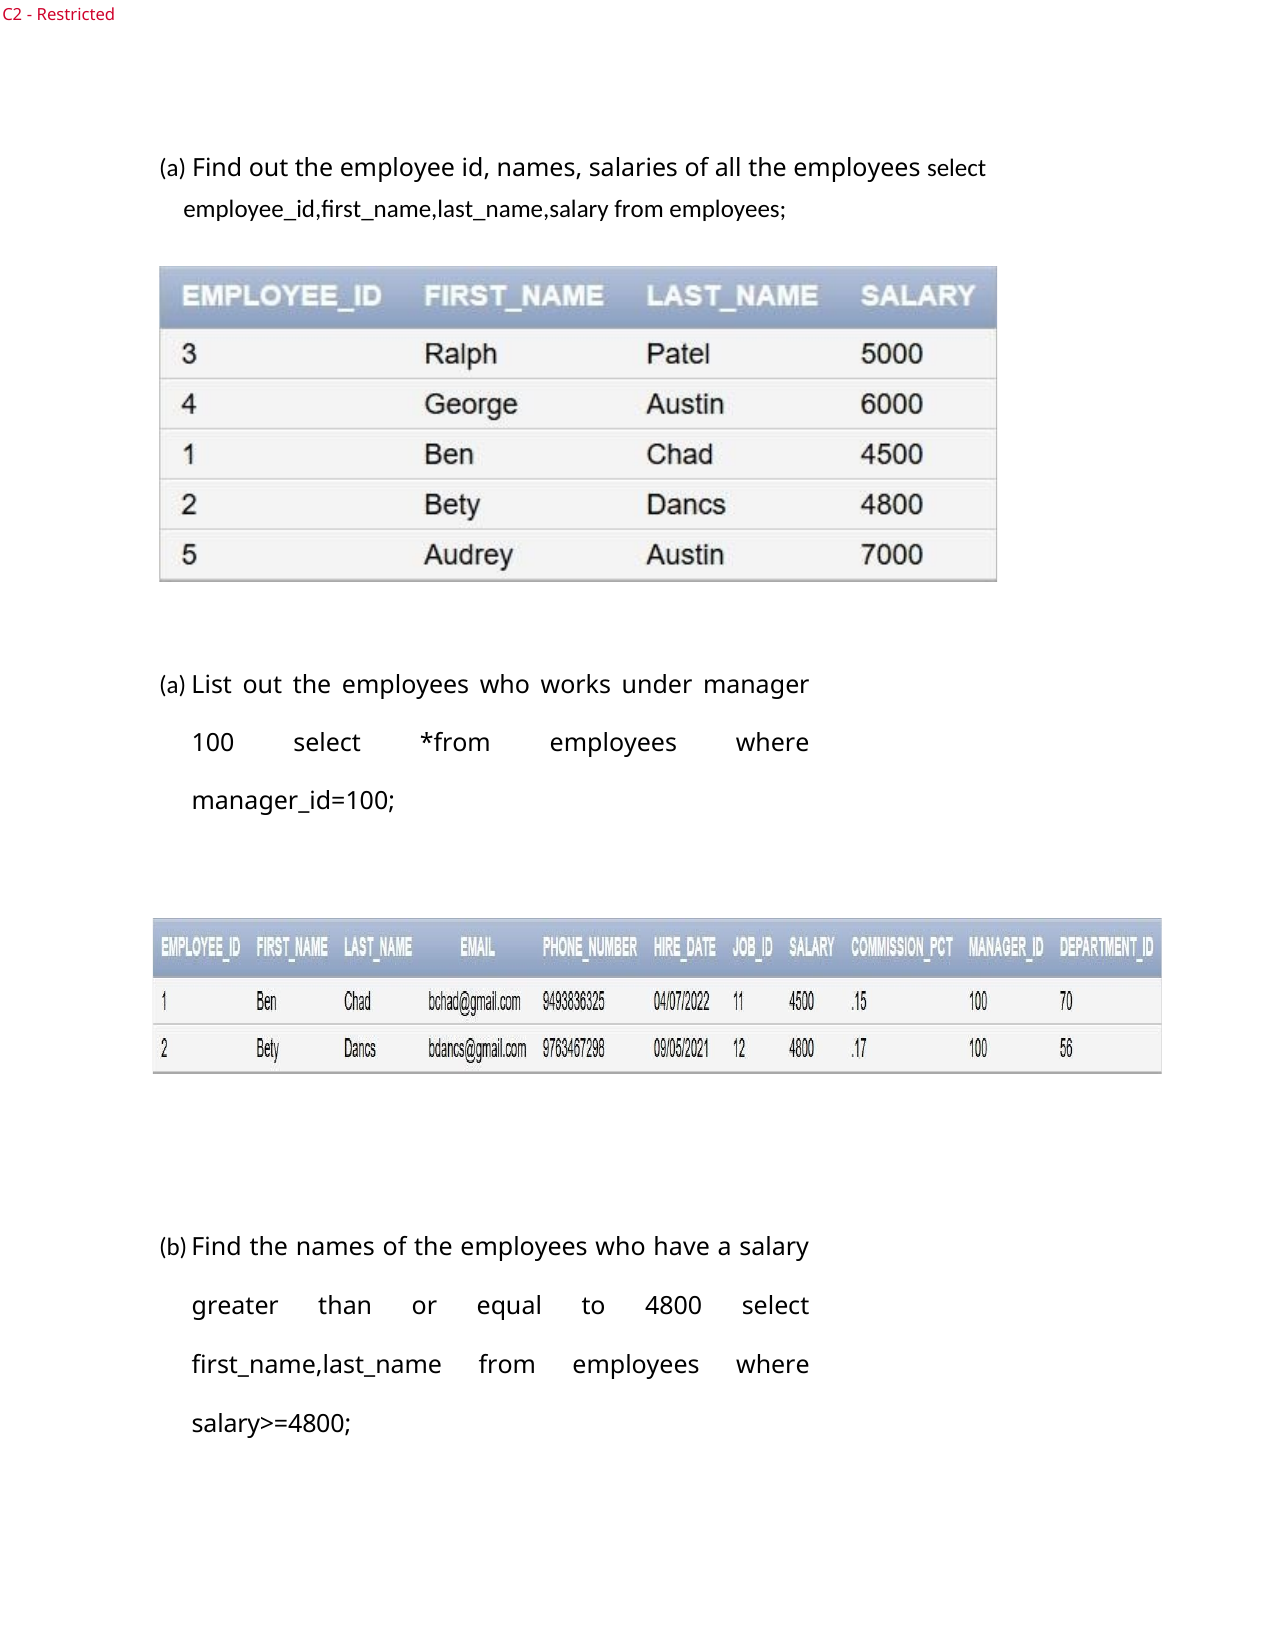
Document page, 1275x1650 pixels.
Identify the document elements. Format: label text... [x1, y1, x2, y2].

list List out the employees who works under manager 100 select *from employees where manager_id=100; [159, 667, 810, 817]
picture [152, 918, 1162, 1074]
picture [159, 266, 998, 582]
list Find the names of the employees who have a salary greater than or equal to 4800 select first_name,last_name from employees where salary>=4800; [159, 1229, 810, 1440]
text (a) Find out the employee id, names, salaries of all the employees select employee_id,first_name,last_name,salary from employees; [159, 150, 1181, 223]
